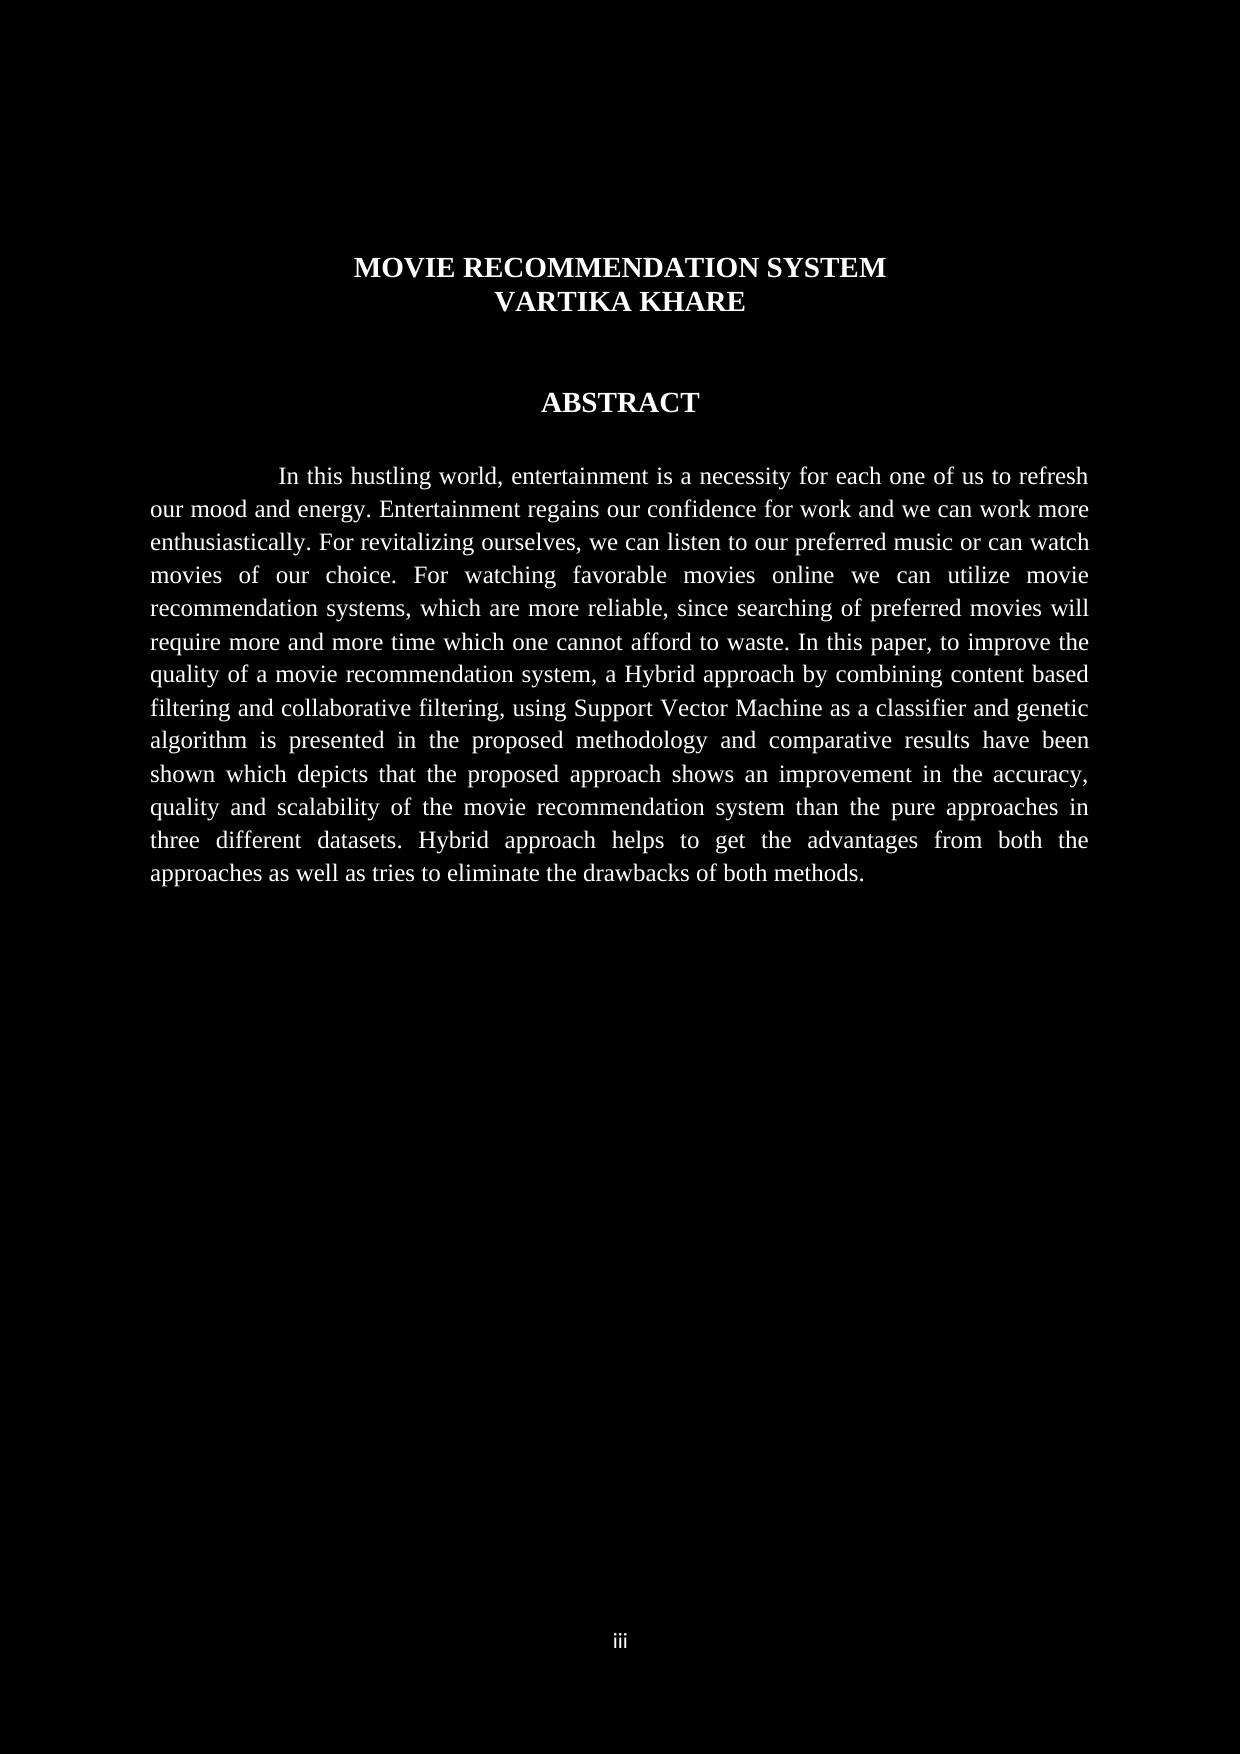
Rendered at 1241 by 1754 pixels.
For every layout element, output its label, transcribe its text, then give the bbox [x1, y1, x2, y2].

text In this hustling world, entertainment is a necessity for each one of us to refresh our mood and energy. Entertainment regains our confidence for work and we can work more enthusiastically. For revitalizing ourselves, we can listen to our preferred music or can watch movies of our choice. For watching favorable movies online we can utilize movie recommendation systems, which are more reliable, since searching of preferred movies will require more and more time which one cannot afford to waste. In this paper, to improve the quality of a movie recommendation system, a Hybrid approach by combining content based filtering and collaborative filtering, using Support Vector Machine as a classifier and genetic algorithm is presented in the proposed methodology and comparative results have been shown which depicts that the proposed approach shows an improvement in the accuracy, quality and scalability of the movie recommendation system than the pure approaches in three different datasets. Hybrid approach helps to get the advantages from both the approaches as well as tries to eliminate the drawbacks of both methods. [150, 461, 1090, 886]
text ABSTRACT [150, 385, 1090, 418]
text VARTIKA KHARE [150, 284, 1090, 318]
text MOVIE RECOMMENDATION SYSTEM [150, 251, 1090, 284]
